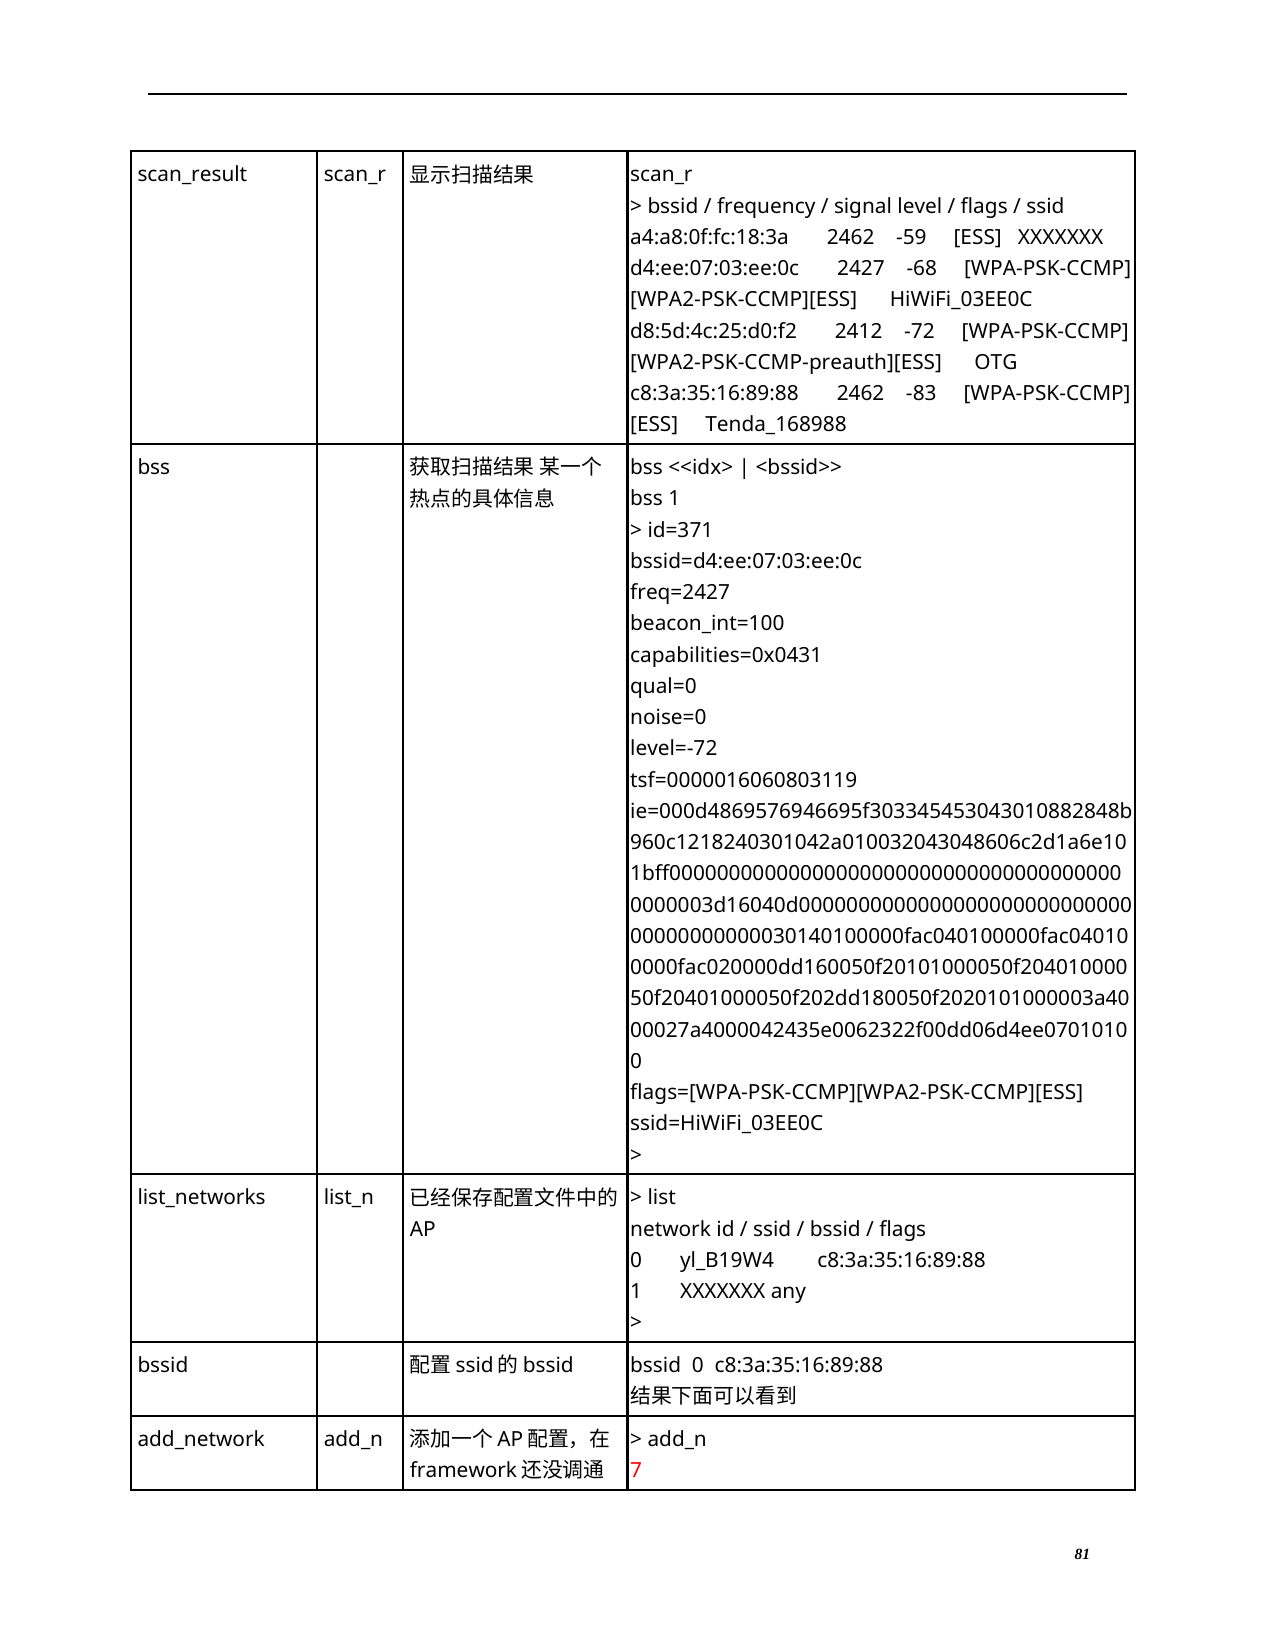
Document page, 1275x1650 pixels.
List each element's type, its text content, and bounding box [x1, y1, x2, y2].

table_cell bssid [132, 1343, 316, 1414]
table_cell 显示扫描结果 [404, 152, 626, 443]
table_cell bss [132, 445, 316, 1173]
table_cell list_n [318, 1175, 402, 1341]
table_cell add_network [132, 1417, 316, 1488]
table_cell add_n [318, 1417, 402, 1488]
table_cell bssid 0 c8:3a:35:16:89:88 结果下面可以看到 [629, 1343, 1134, 1414]
table_cell > list network id / ssid / bssid / flags 0 yl_B19W4 c8:3a:35:16:89:88 1 XXXXXXX any > [629, 1175, 1134, 1341]
table_cell scan_r [318, 152, 402, 443]
table_cell [318, 1343, 402, 1414]
table_cell 配置ssid的bssid [404, 1343, 626, 1414]
table_cell scan_r > bssid / frequency / signal level / flags / ssid a4:a8:0f:fc:18:3a 2462 -59 [ESS] XXXXXXX d4:ee:07:03:ee:0c 2427 -68 [WPA-PSK-CCMP][WPA2-PSK-CCMP][ESS] HiWiFi_03EE0C d8:5d:4c:25:d0:f2 2412 -72 [WPA-PSK-CCMP][WPA2-PSK-CCMP-preauth][ESS] OTG c8:3a:35:16:89:88 2462 -83 [WPA-PSK-CCMP][ESS] Tenda_168988 [629, 152, 1134, 443]
table_cell scan_result [132, 152, 316, 443]
table_cell list_networks [132, 1175, 316, 1341]
table_cell 添加一个AP配置，在framework还没调通之前，可以用此命令进行配置 [404, 1417, 626, 1488]
table_cell 获取扫描结果 某一个热点的具体信息 [404, 445, 626, 1173]
table_cell [318, 445, 402, 1173]
table_cell 已经保存配置文件中的AP [404, 1175, 626, 1341]
